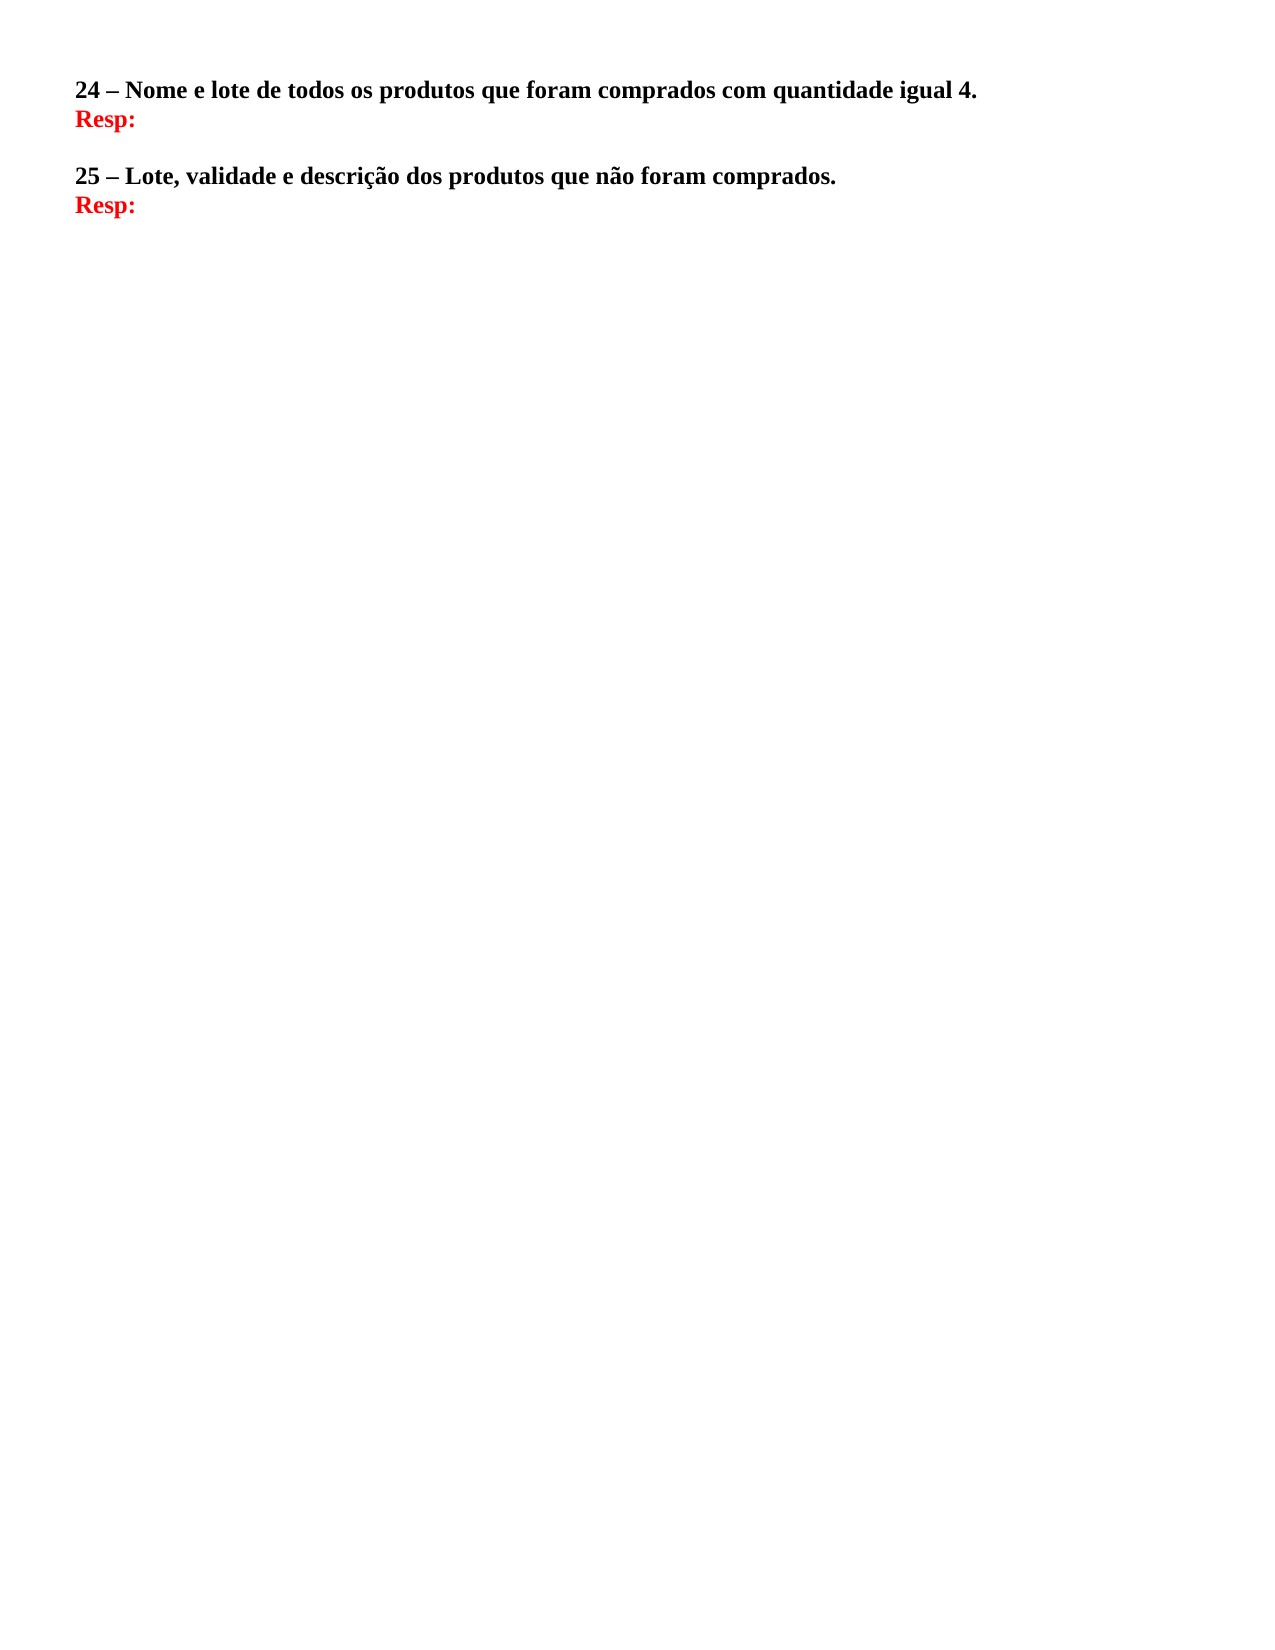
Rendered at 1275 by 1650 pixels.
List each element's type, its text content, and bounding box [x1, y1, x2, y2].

text 24 – Nome e lote de todos os produtos que foram comprados com quantidade igual 4. [75, 75, 1200, 104]
text Resp: [75, 190, 1200, 219]
text Resp: [75, 104, 1200, 132]
text 25 – Lote, validade e descrição dos produtos que não foram comprados. [75, 161, 1200, 190]
